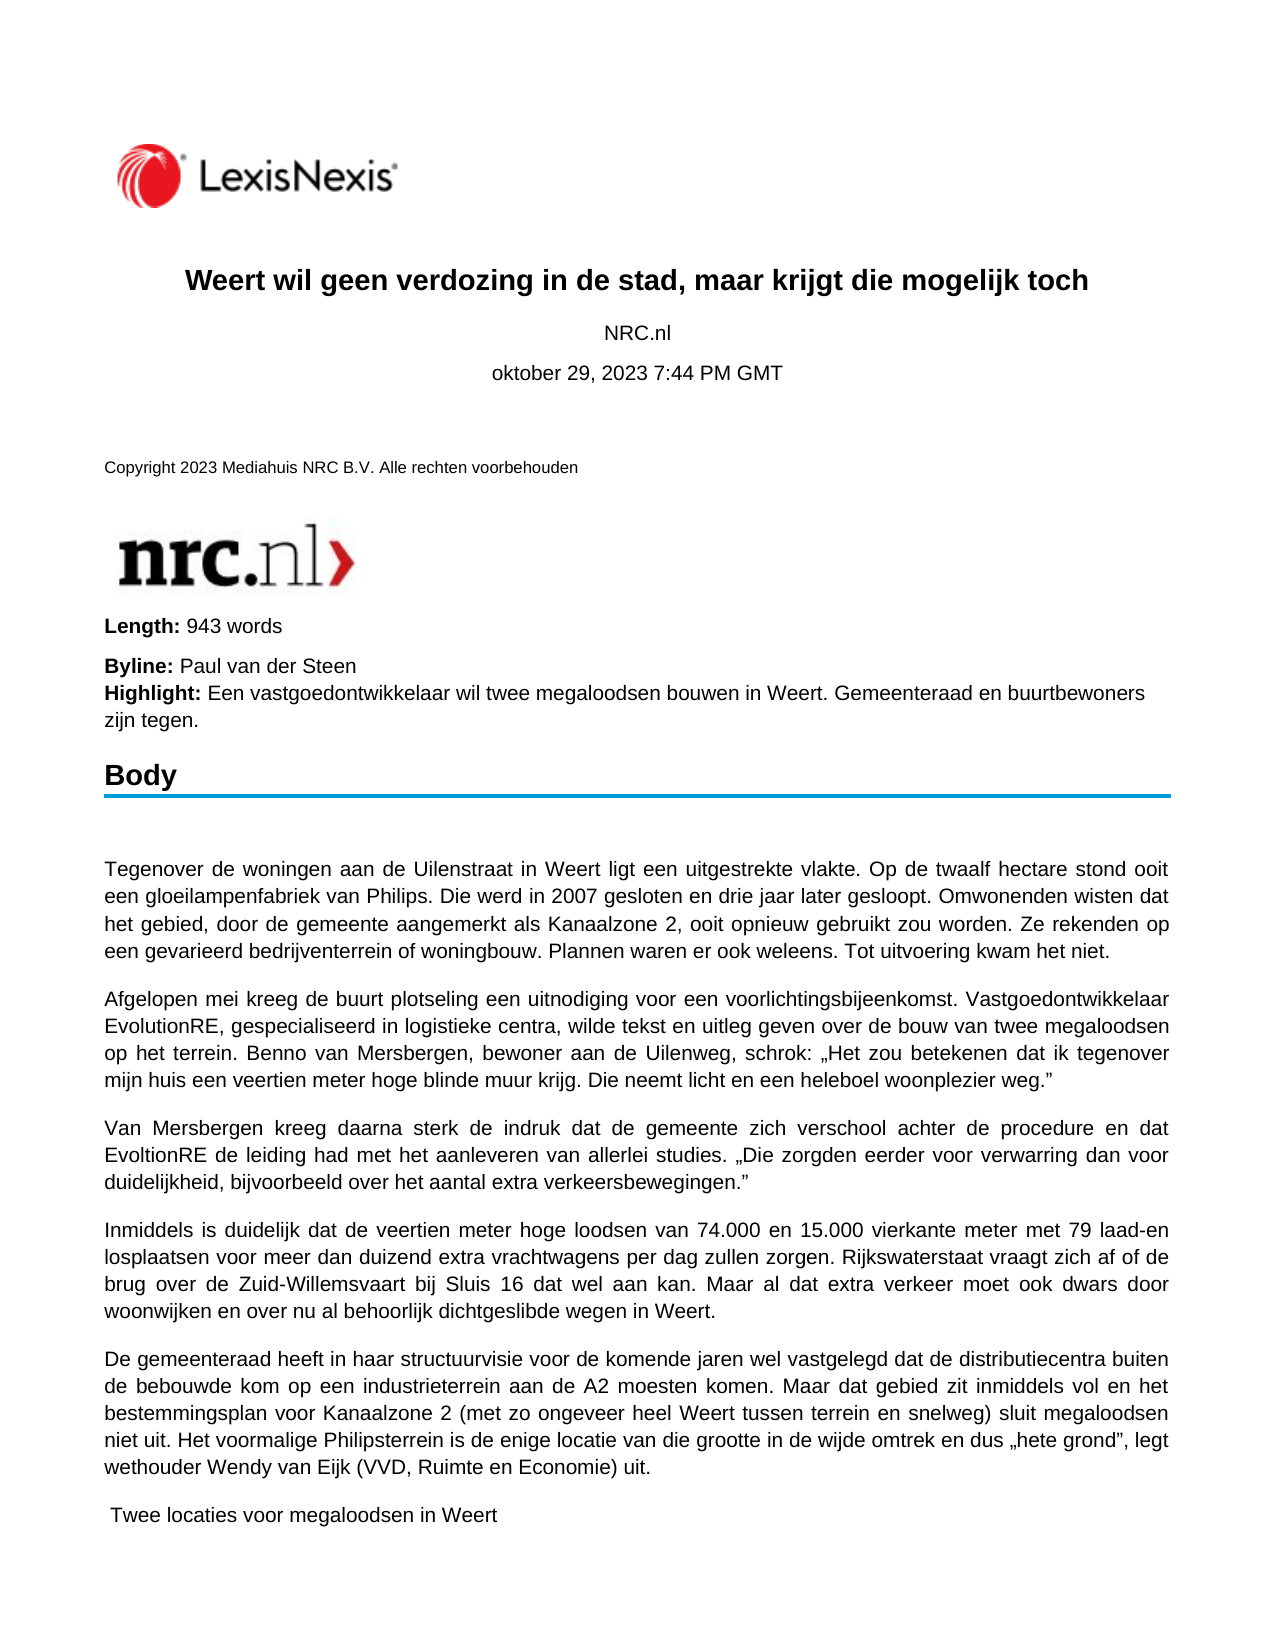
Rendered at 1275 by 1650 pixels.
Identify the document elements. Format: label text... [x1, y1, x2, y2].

text Body [104, 757, 1171, 792]
text Afgelopen mei kreeg de buurt plotseling een uitnodiging voor een voorlichtingsbijeenkomst. Vastgoedontwikkelaar EvolutionRE, gespecialiseerd in logistieke centra, wilde tekst en uitleg geven over de bouw van twee megaloodsen op het terrein. Benno van Mersbergen, bewoner aan de Uilenweg, schrok: „Het zou betekenen dat ik tegenover mijn huis een veertien meter hoge blinde muur krijg. Die neemt licht en een heleboel woonplezier weg.” [104, 983, 1171, 1092]
text NRC.nl [104, 318, 1171, 345]
text Van Mersbergen kreeg daarna sterk de indruk dat de gemeente zich verschool achter de procedure en dat EvoltionRE de leiding had met het aanleveren van allerlei studies. „Die zorgden eerder voor verwarring dan voor duidelijkheid, bijvoorbeeld over het aantal extra verkeersbewegingen.” [104, 1112, 1171, 1194]
picture [104, 518, 364, 599]
subtitle Weert wil geen verdozing in de stad, maar krijgt die mogelijk toch [104, 261, 1171, 297]
picture [104, 144, 412, 208]
text Copyright 2023 Mediahuis NRC B.V. Alle rechten voorbehouden [104, 426, 1171, 477]
text De gemeenteraad heeft in haar structuurvisie voor de komende jaren wel vastgelegd dat de distributiecentra buiten de bebouwde kom op een industrieterrein aan de A2 moesten komen. Maar dat gebied zit inmiddels vol en het bestemmingsplan voor Kanaalzone 2 (met zo ongeveer heel Weert tussen terrein en snelweg) sluit megaloodsen niet uit. Het voormalige Philipsterrein is de enige locatie van die grootte in de wijde omtrek en dus „hete grond”, legt wethouder Wendy van Eijk (VVD, Ruimte en Economie) uit. [104, 1344, 1171, 1479]
text Inmiddels is duidelijk dat de veertien meter hoge loodsen van 74.000 en 15.000 vierkante meter met 79 laad-en losplaatsen voor meer dan duizend extra vrachtwagens per dag zullen zorgen. Rijkswaterstaat vraagt zich af of de brug over de Zuid-Willemsvaart bij Sluis 16 dat wel aan kan. Maar al dat extra verkeer moet ook dwars door woonwijken en over nu al behoorlijk dichtgeslibde wegen in Weert. [104, 1214, 1171, 1323]
text Twee locaties voor megaloodsen in Weert [104, 1500, 1171, 1527]
text Highlight: Een vastgoedontwikkelaar wil twee megaloodsen bouwen in Weert. Gemeenteraad en buurtbewoners zijn tegen. [104, 677, 1171, 732]
text oktober 29, 2023 7:44 PM GMT [104, 357, 1171, 384]
text Byline: Paul van der Steen [104, 650, 1171, 677]
text Length: 943 words [104, 611, 1171, 638]
text Tegenover de woningen aan de Uilenstraat in Weert ligt een uitgestrekte vlakte. Op de twaalf hectare stond ooit een gloeilampenfabriek van Philips. Die werd in 2007 gesloten en drie jaar later gesloopt. Omwonenden wisten dat het gebied, door de gemeente aangemerkt als Kanaalzone 2, ooit opnieuw gebruikt zou worden. Ze rekenden op een gevarieerd bedrijventerrein of woningbouw. Plannen waren er ook weleens. Tot uitvoering kwam het niet. [104, 854, 1171, 962]
